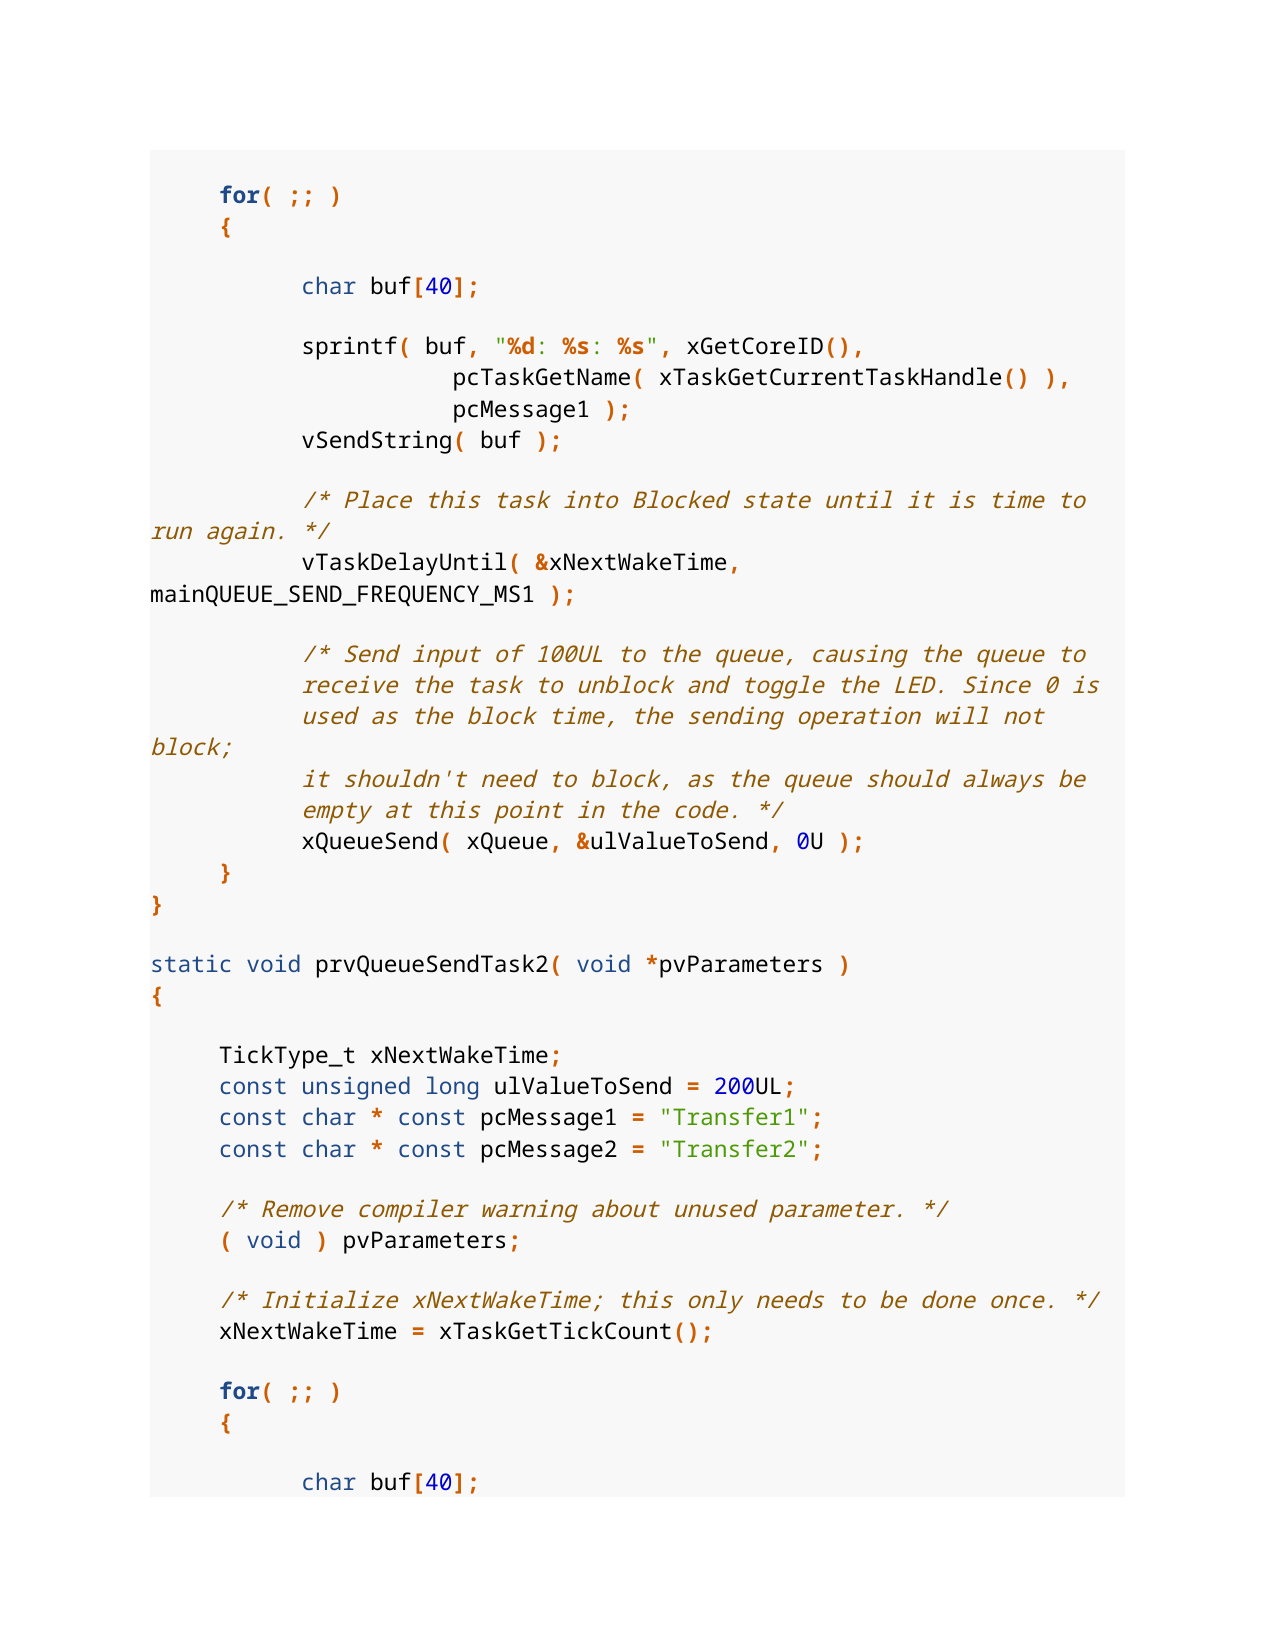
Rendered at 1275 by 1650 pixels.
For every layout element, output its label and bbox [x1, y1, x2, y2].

text [150, 150, 1125, 1497]
